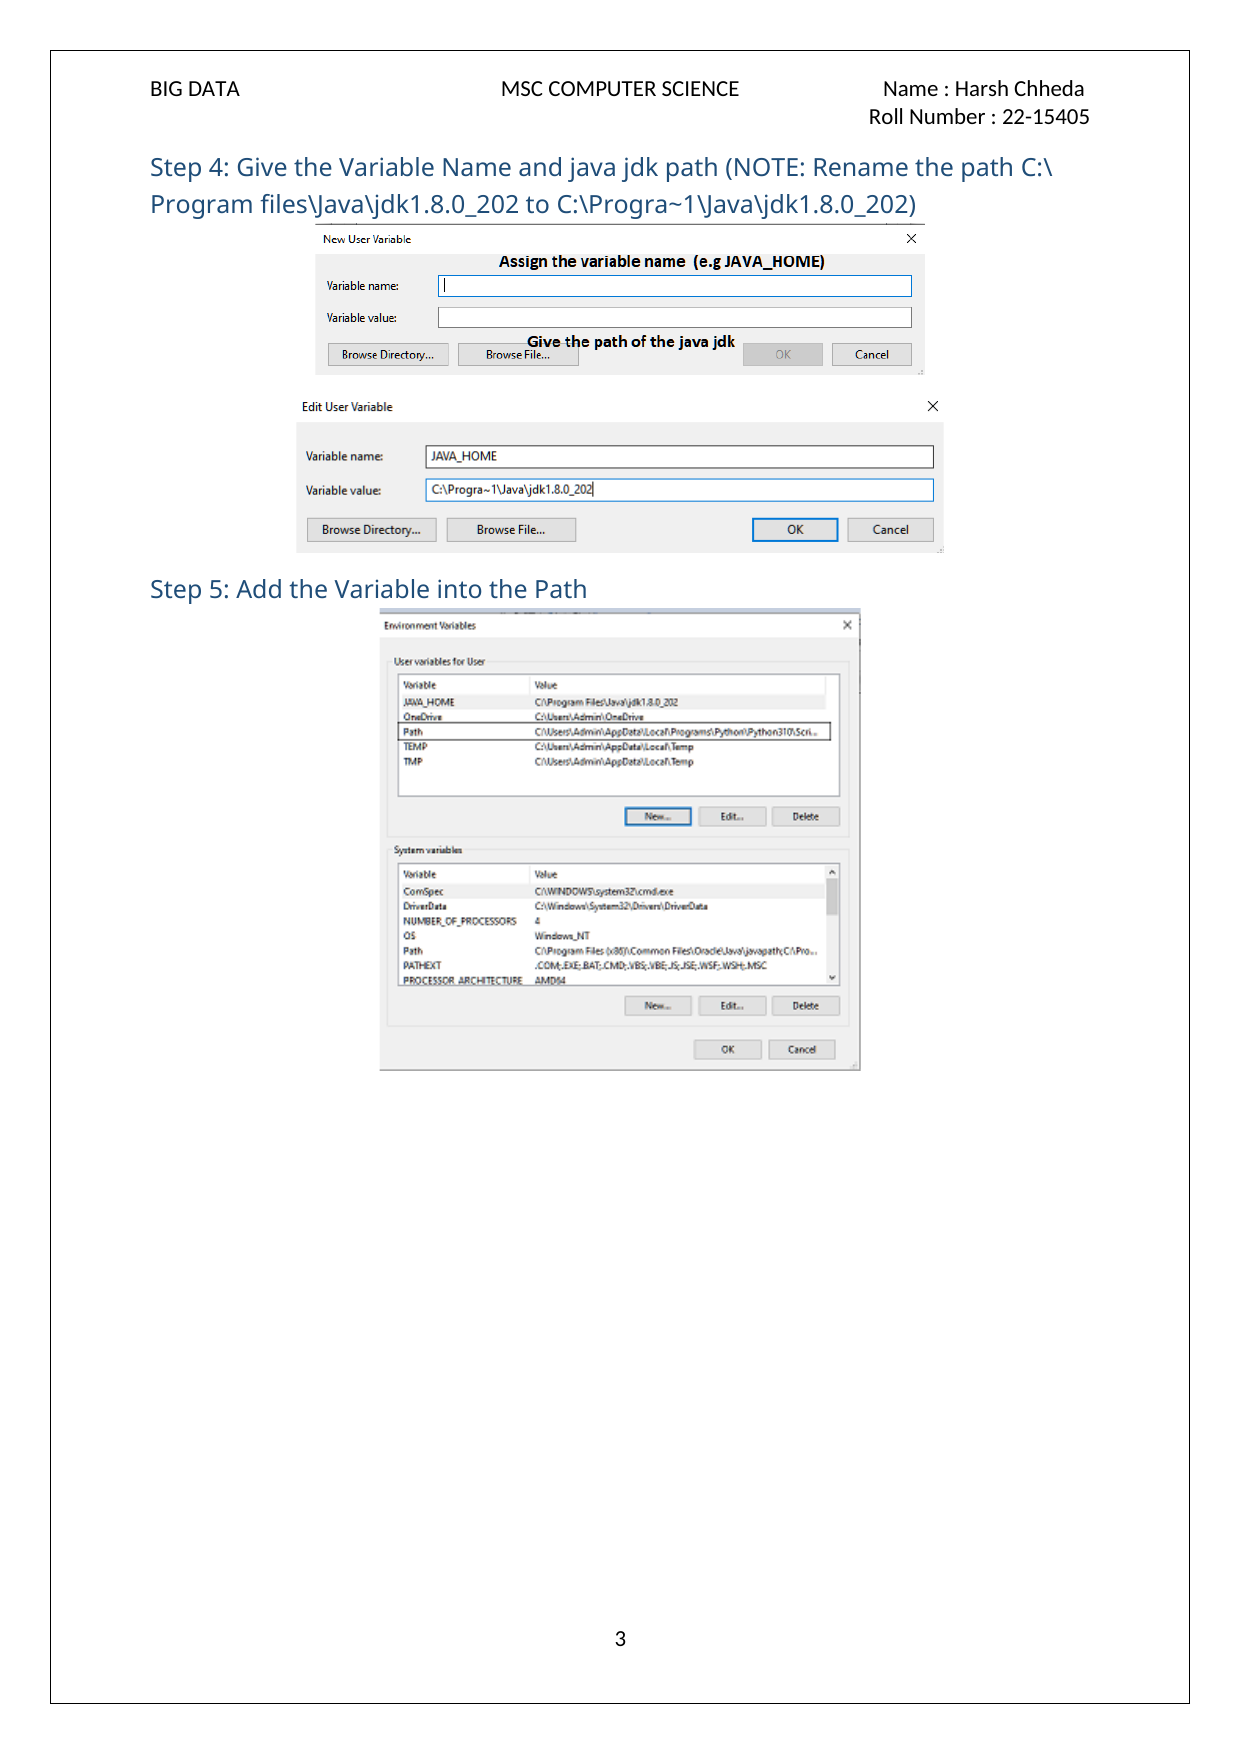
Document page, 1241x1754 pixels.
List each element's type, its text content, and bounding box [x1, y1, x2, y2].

subtitle Step 4: Give the Variable Name and java jdk path (NOTE: Rename the path C:\Program files\Java\jdk1.8.0_202 to C:\Progra~1\Java\jdk1.8.0_202) [150, 150, 1090, 221]
subtitle Step 5: Add the Variable into the Path [150, 572, 1090, 606]
picture [315, 223, 925, 375]
picture [379, 608, 861, 1071]
picture [296, 393, 944, 553]
